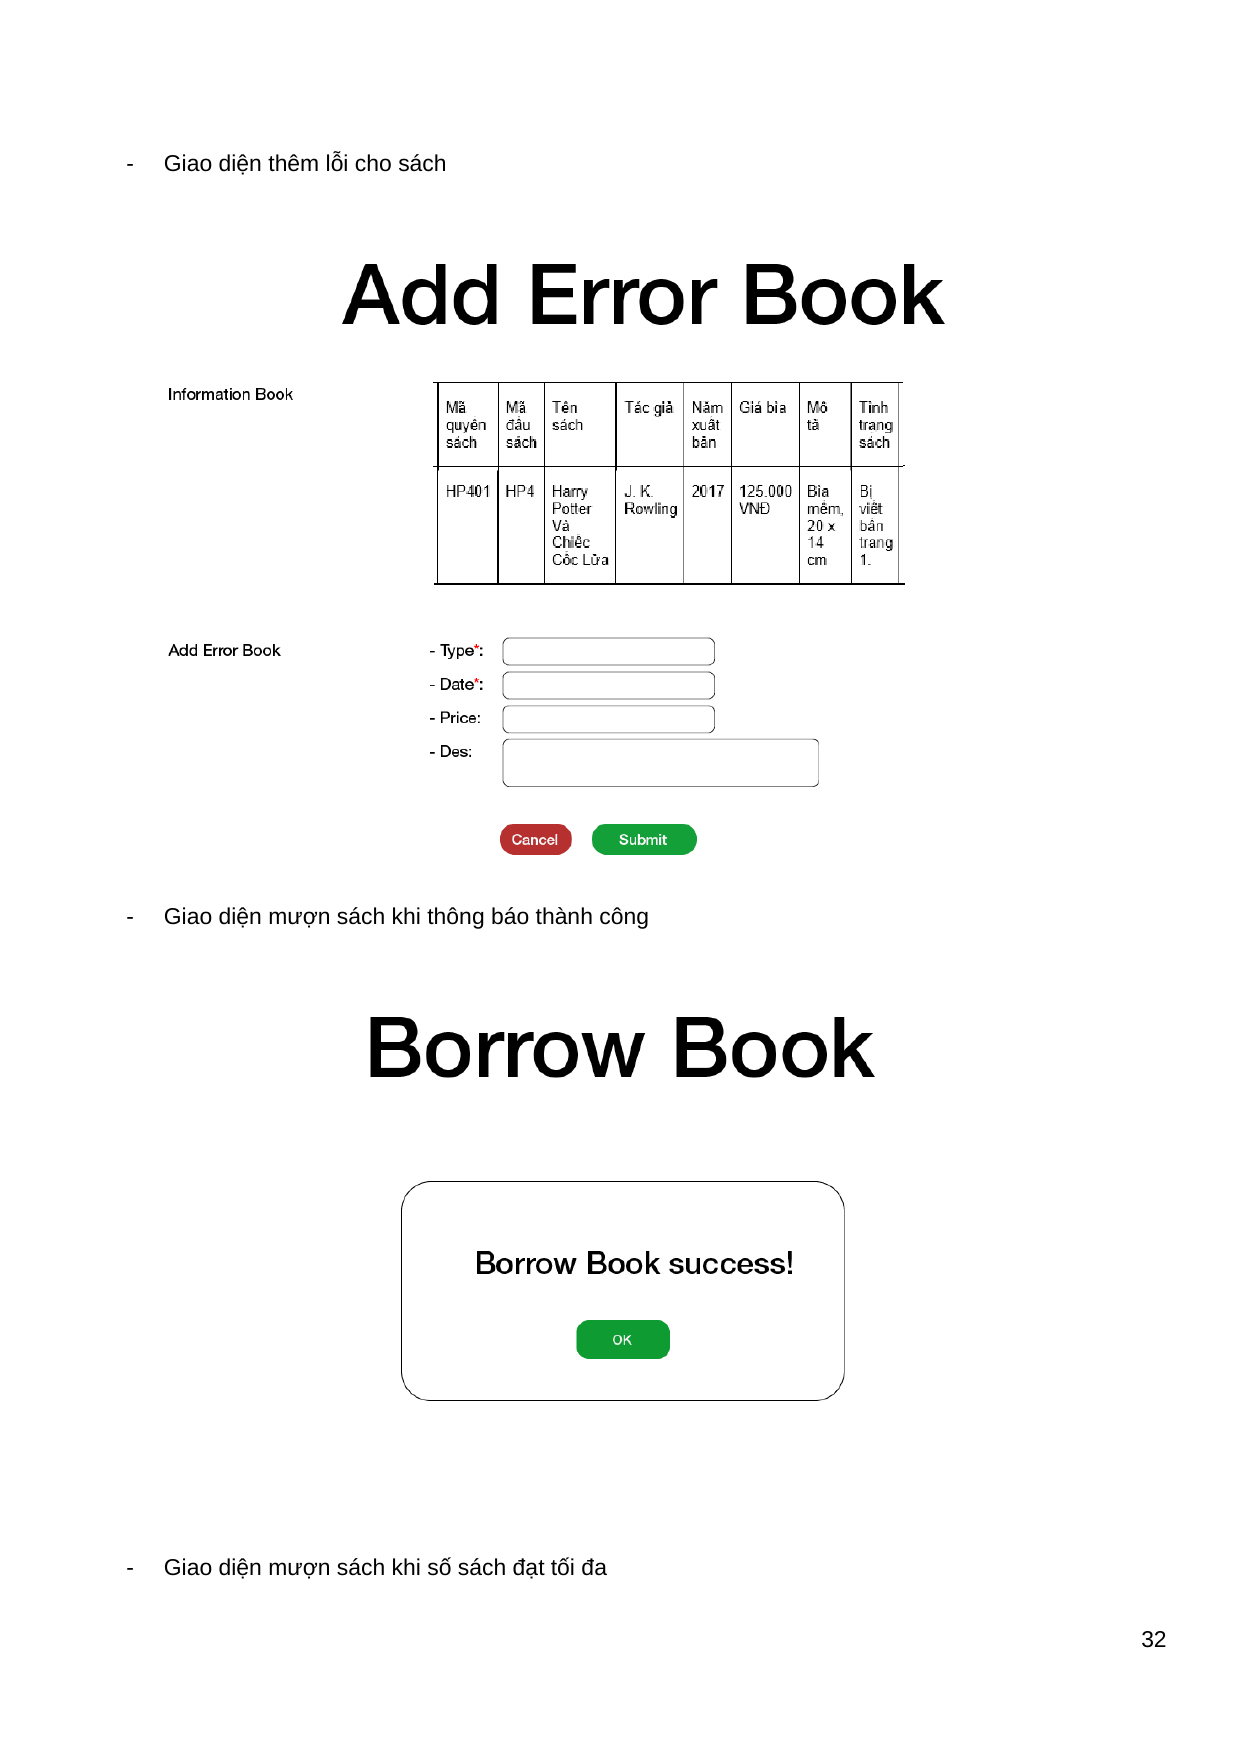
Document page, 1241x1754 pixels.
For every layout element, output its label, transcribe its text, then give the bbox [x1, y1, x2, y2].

picture [88, 933, 1167, 1550]
list Giao diện mượn sách khi thông báo thành công [126, 903, 1166, 930]
list Giao diện thêm lỗi cho sách [126, 150, 1166, 176]
picture [88, 180, 1167, 900]
list Giao diện mượn sách khi số sách đạt tối đa [126, 1554, 1166, 1580]
